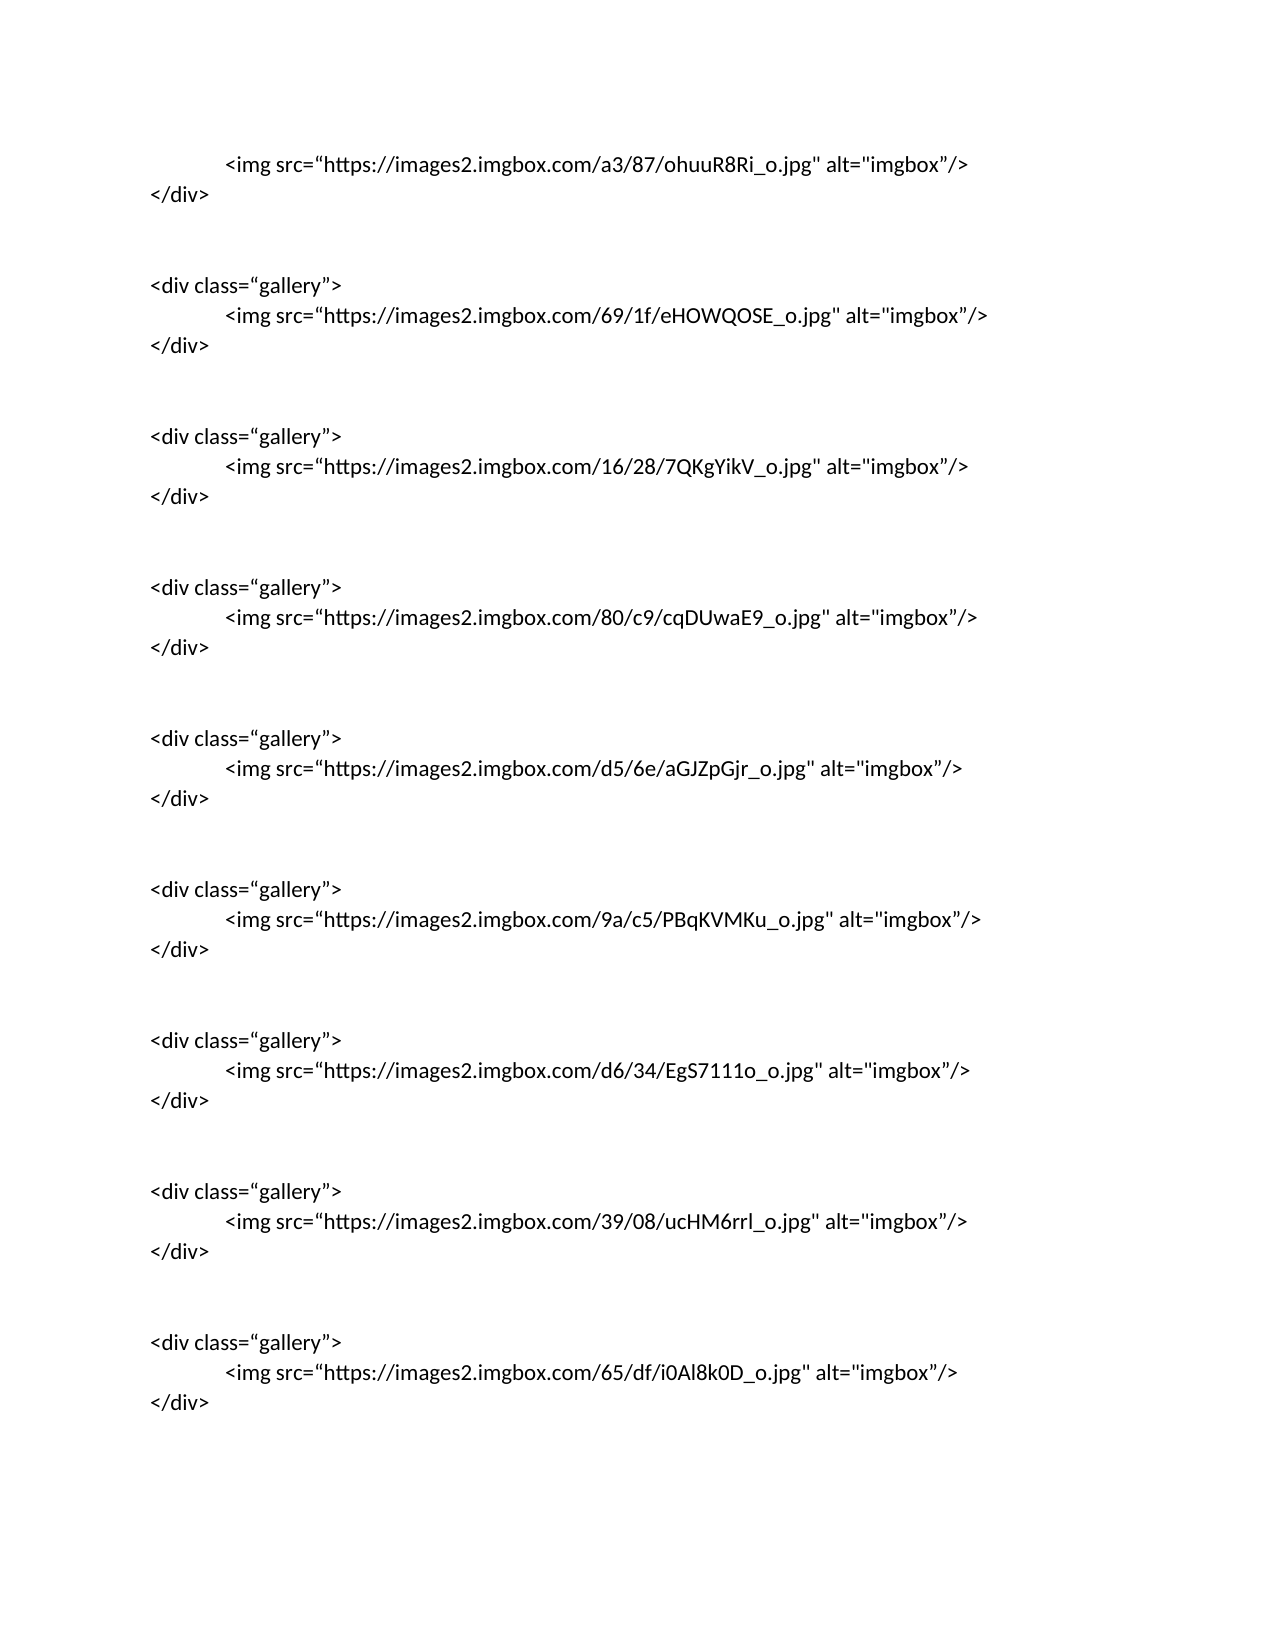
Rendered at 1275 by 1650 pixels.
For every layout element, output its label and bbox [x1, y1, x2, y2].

text [150, 150, 1125, 1477]
